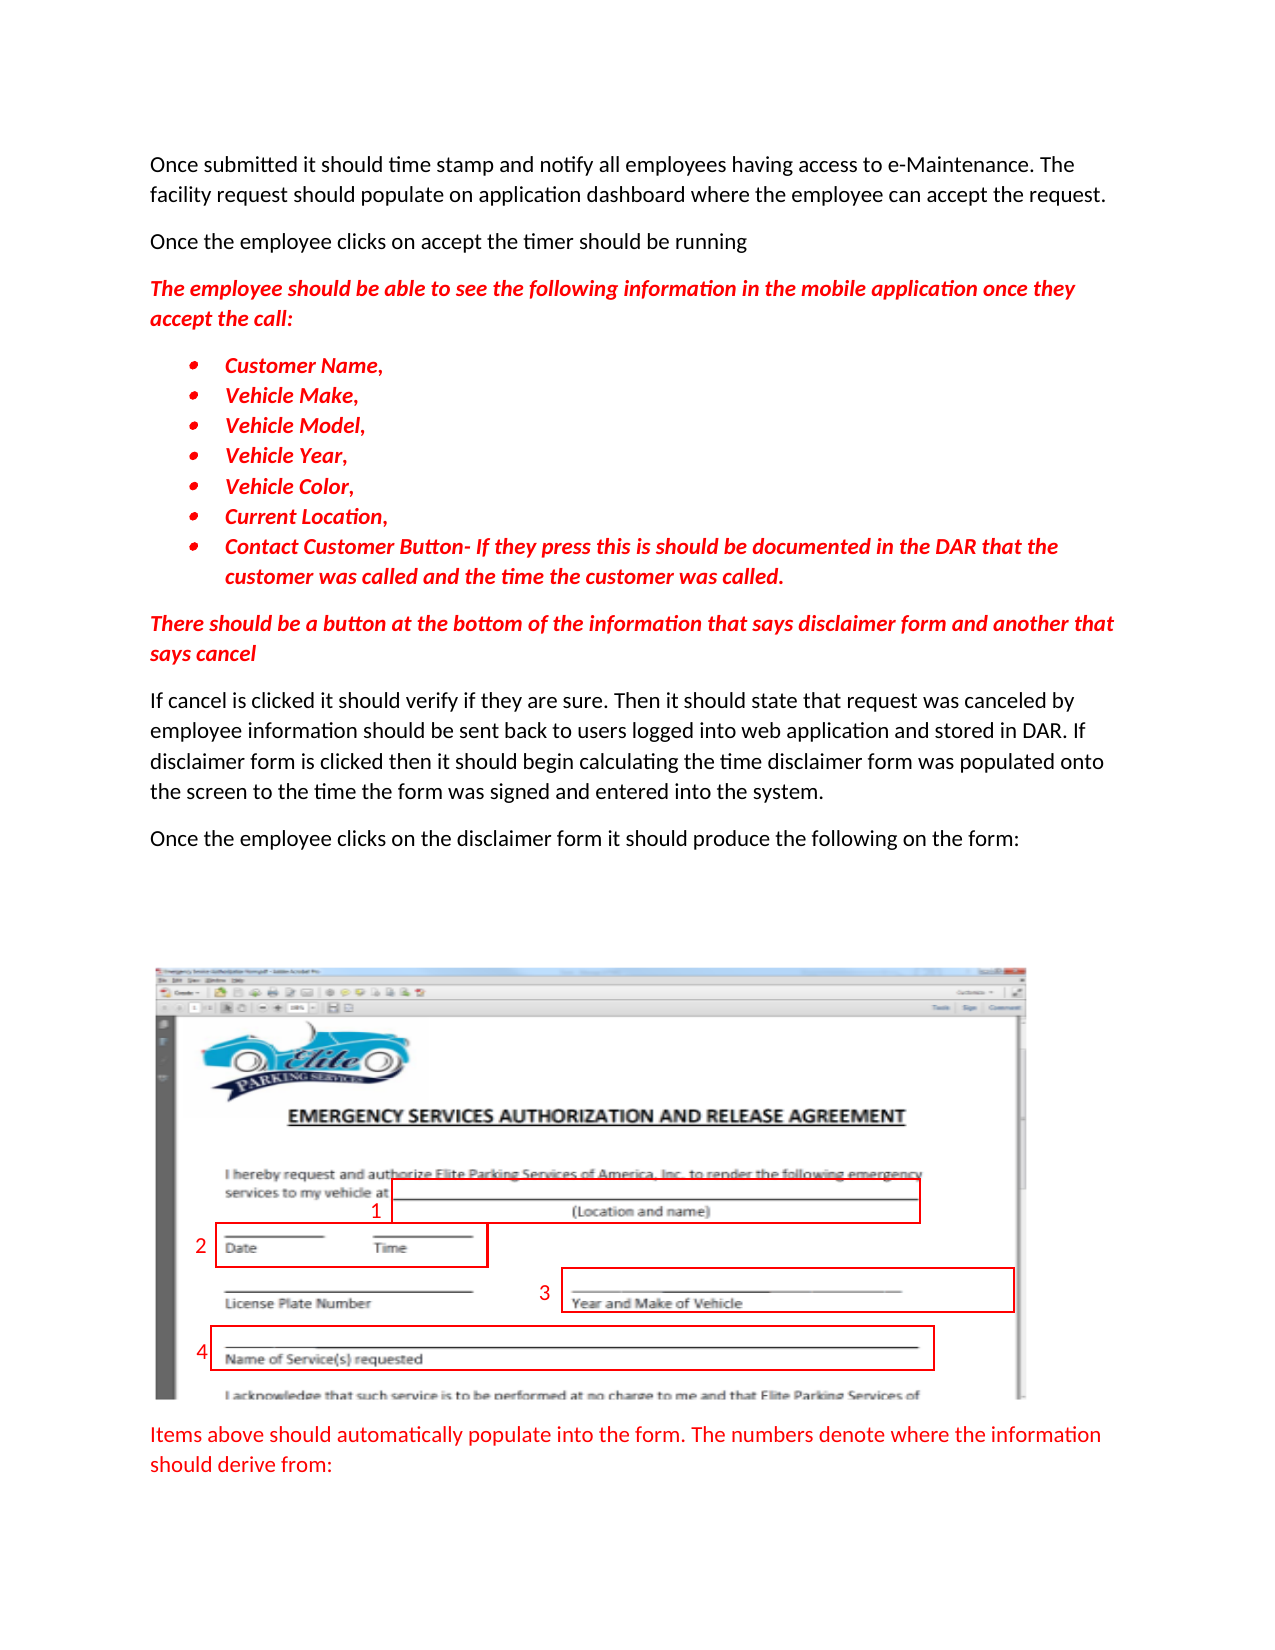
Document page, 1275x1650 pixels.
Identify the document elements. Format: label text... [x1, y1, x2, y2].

text Once the employee clicks on the disclaimer form it should produce the following on the form: [150, 824, 1125, 852]
list Vehicle Year, [187, 442, 1125, 470]
text There should be a button at the bottom of the information that says disclaimer form and another that says cancel [150, 609, 1125, 668]
list Current Location, [187, 502, 1125, 530]
text If cancel is clicked it should verify if they are sure. Then it should state that request was canceled by employee information should be sent back to users logged into web application and stored in DAR. If disclaimer form is clicked then it should begin calculating the time disclaimer form was populated onto the screen to the time the form was signed and entered into the system. [150, 686, 1125, 805]
text The employee should be able to see the following information in the mobile application once they accept the call: [150, 274, 1125, 332]
list Vehicle Model, [187, 411, 1125, 439]
list Vehicle Make, [187, 381, 1125, 409]
list Customer Name, [187, 351, 1125, 379]
list Contact Customer Button- If they press this is should be documented in the DAR that the customer was called and the time the customer was called. [187, 532, 1125, 591]
list Vehicle Color, [187, 472, 1125, 500]
text Once submitted it should time stamp and notify all employees having access to e-Maintenance. The facility request should populate on application dashboard where the employee can accept the request. [150, 150, 1125, 208]
text Once the employee clicks on accept the timer should be running [150, 227, 1125, 255]
text Items above should automatically populate into the form. The numbers denote where the information should derive from: [150, 1420, 1125, 1478]
